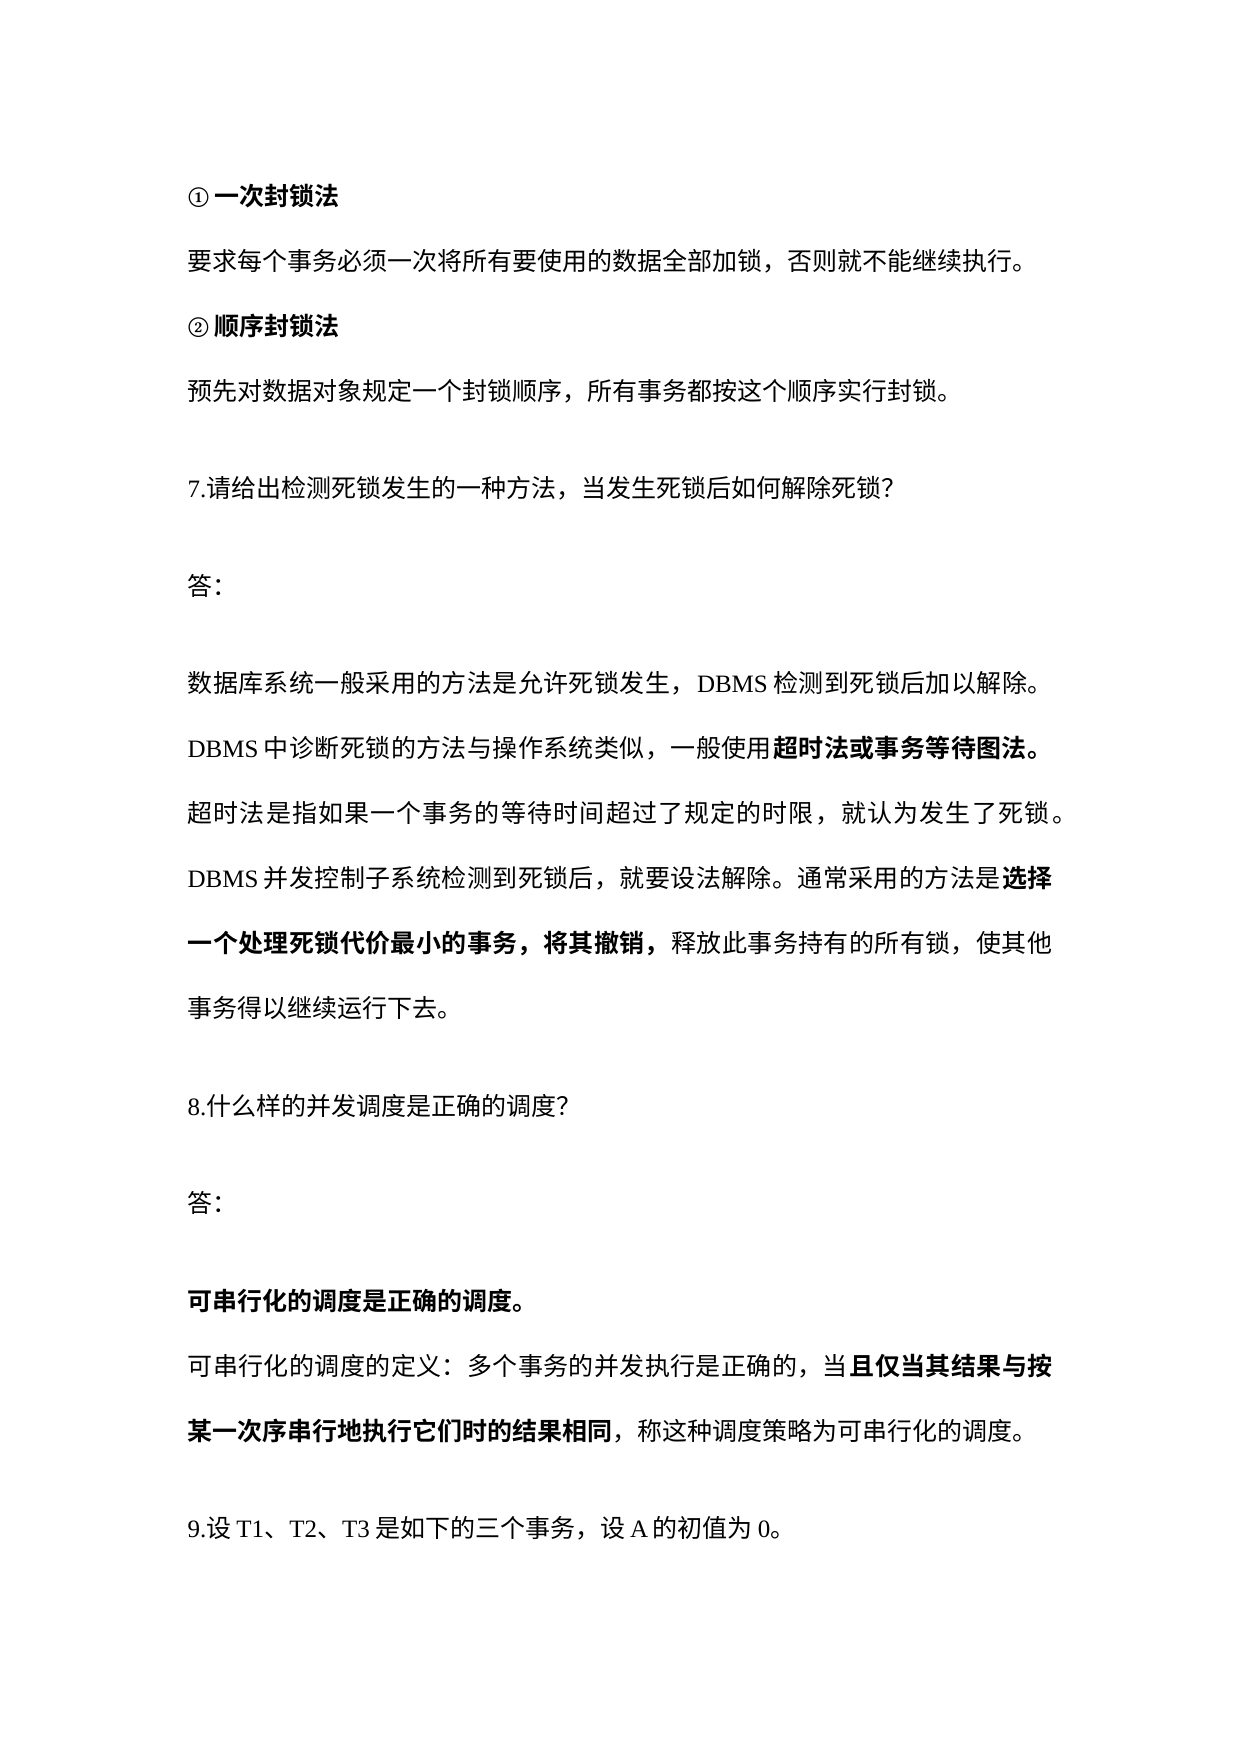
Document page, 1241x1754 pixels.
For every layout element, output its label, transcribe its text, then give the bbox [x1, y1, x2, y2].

list 8.什么样的并发调度是正确的调度？ [187, 1072, 1053, 1137]
list 数据库系统一般采用的方法是允许死锁发生，DBMS检测到死锁后加以解除。 DBMS中诊断死锁的方法与操作系统类似，一般使用超时法或事务等待图法。超时法是指如果一个事务的等待时间超过了规定的时限，就认为发生了死锁。DBMS并发控制子系统检测到死锁后，就要设法解除。通常采用的方法是选择一个处理死锁代价最小的事务，将其撤销，释放此事务持有的所有锁，使其他事务得以继续运行下去。 [187, 649, 1053, 1039]
list 答： [187, 552, 1053, 617]
list 要求每个事务必须一次将所有要使用的数据全部加锁，否则就不能继续执行。 [187, 227, 1053, 292]
list 可串行化的调度的定义：多个事务的并发执行是正确的，当且仅当其结果与按某一次序串行地执行它们时的结果相同，称这种调度策略为可串行化的调度。 [187, 1332, 1053, 1462]
list 预先对数据对象规定一个封锁顺序，所有事务都按这个顺序实行封锁。 [187, 357, 1053, 422]
list 可串行化的调度是正确的调度。 [187, 1267, 1053, 1332]
list 9.设T1、T2、T3是如下的三个事务，设A的初值为0。 [187, 1494, 1053, 1559]
list ②顺序封锁法 [187, 292, 1053, 357]
list 答： [187, 1169, 1053, 1234]
list 7.请给出检测死锁发生的一种方法，当发生死锁后如何解除死锁？ [187, 454, 1053, 519]
list ①一次封锁法 [187, 162, 1053, 227]
